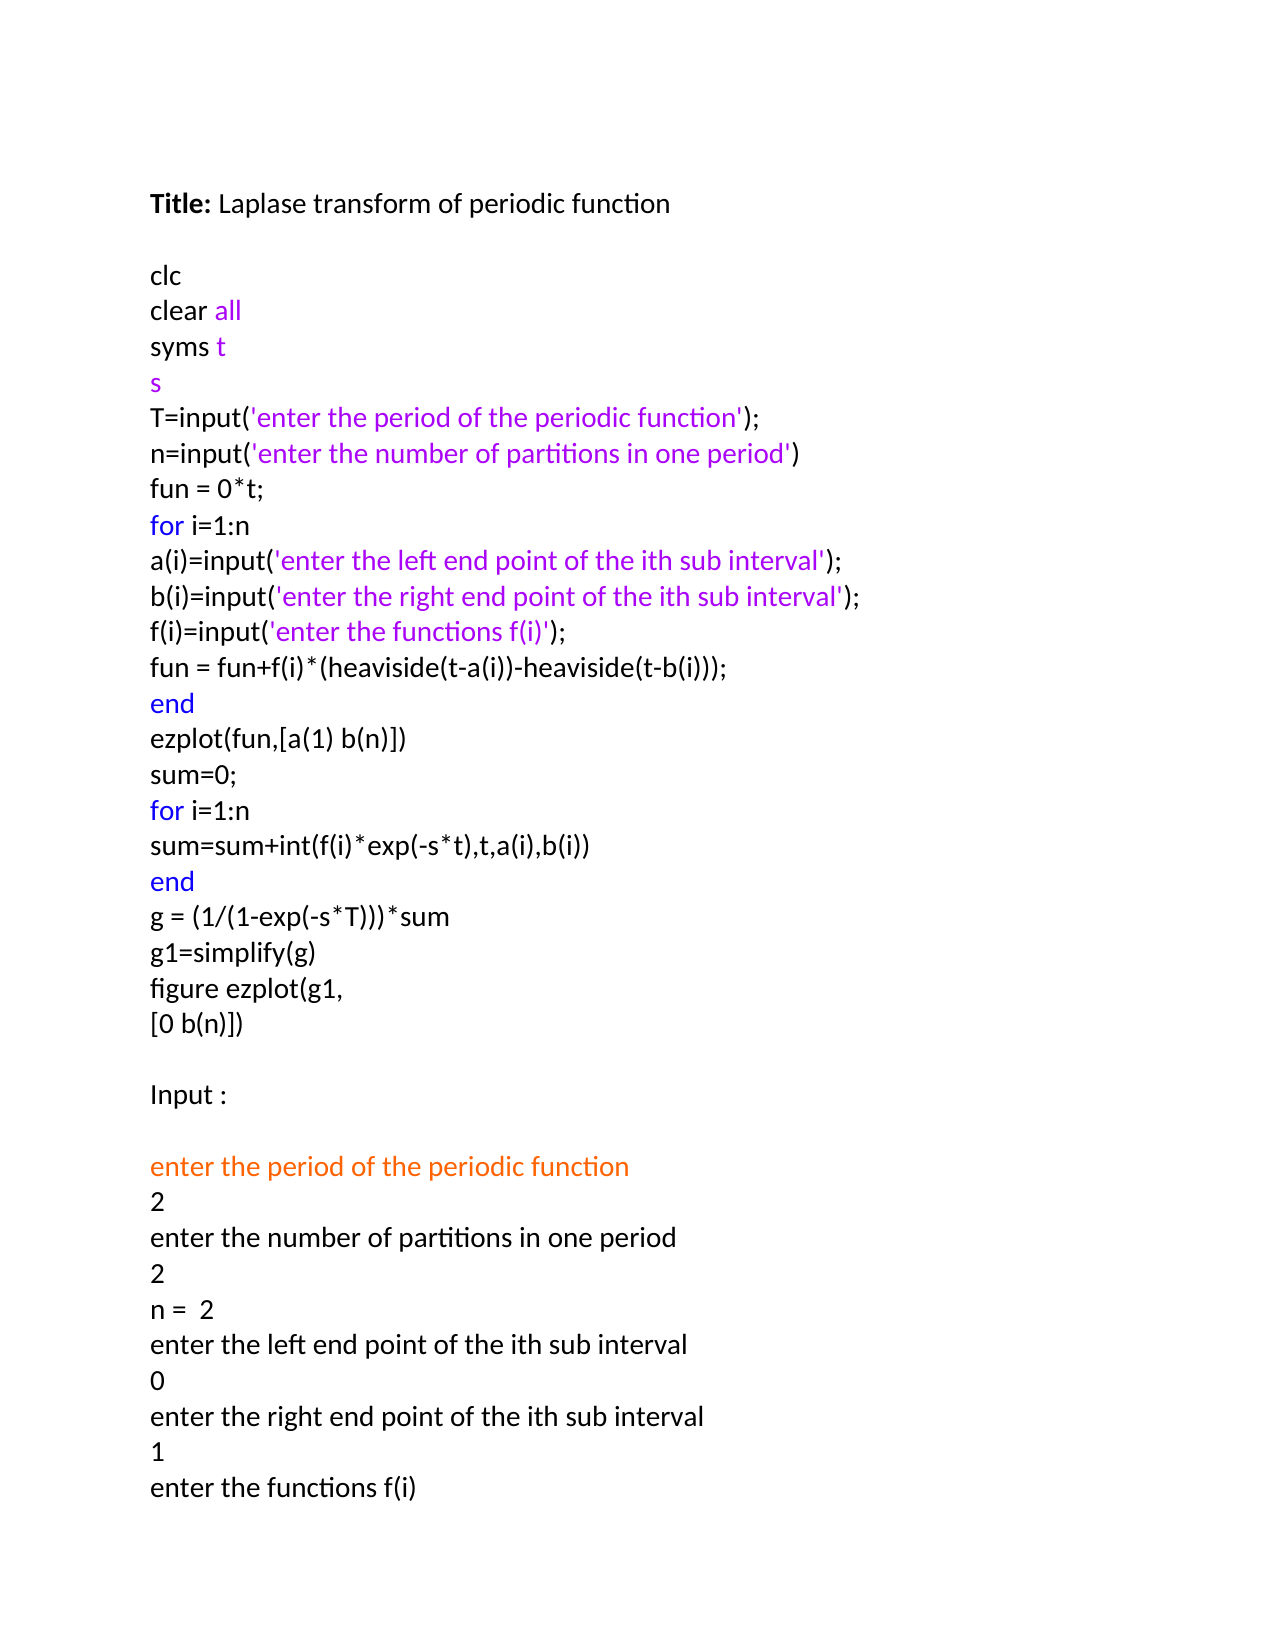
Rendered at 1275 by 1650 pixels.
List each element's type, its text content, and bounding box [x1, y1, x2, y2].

text enter the period of the periodic function 2 [150, 1148, 632, 1219]
text sum=sum+int(f(i)*exp(-s*t),t,a(i),b(i)) end [150, 827, 593, 898]
text T=input('enter the period of the periodic function'); n=input('enter the number of partitions in one period') fun = 0*t; [150, 399, 802, 506]
text Input : [150, 1076, 1125, 1112]
text a(i)=input('enter the left end point of the ith sub interval'); b(i)=input('enter the right end point of the ith sub interval'); f(i)=input('enter the functions f(i)'); [150, 542, 862, 649]
text for i=1:n [150, 792, 1125, 827]
text figure ezplot(g1,[0 b(n)]) [150, 970, 363, 1041]
text enter the number of partitions in one period 2 [150, 1219, 679, 1290]
text enter the functions f(i) [150, 1469, 1125, 1504]
text enter the right end point of the ith sub interval 1 [150, 1398, 707, 1469]
text clc clear all syms t s [150, 257, 243, 399]
text ezplot(fun,[a(1) b(n)]) sum=0; [150, 720, 409, 792]
text for i=1:n [150, 507, 1125, 542]
text enter the left end point of the ith sub interval 0 [150, 1326, 691, 1398]
text g = (1/(1-exp(-s*T)))*sum g1=simplify(g) [150, 898, 452, 970]
text n = 2 [150, 1291, 1125, 1326]
text fun = fun+f(i)*(heaviside(t-a(i))-heaviside(t-b(i))); end [150, 649, 730, 720]
text Title: Laplase transform of periodic function [150, 186, 1125, 221]
